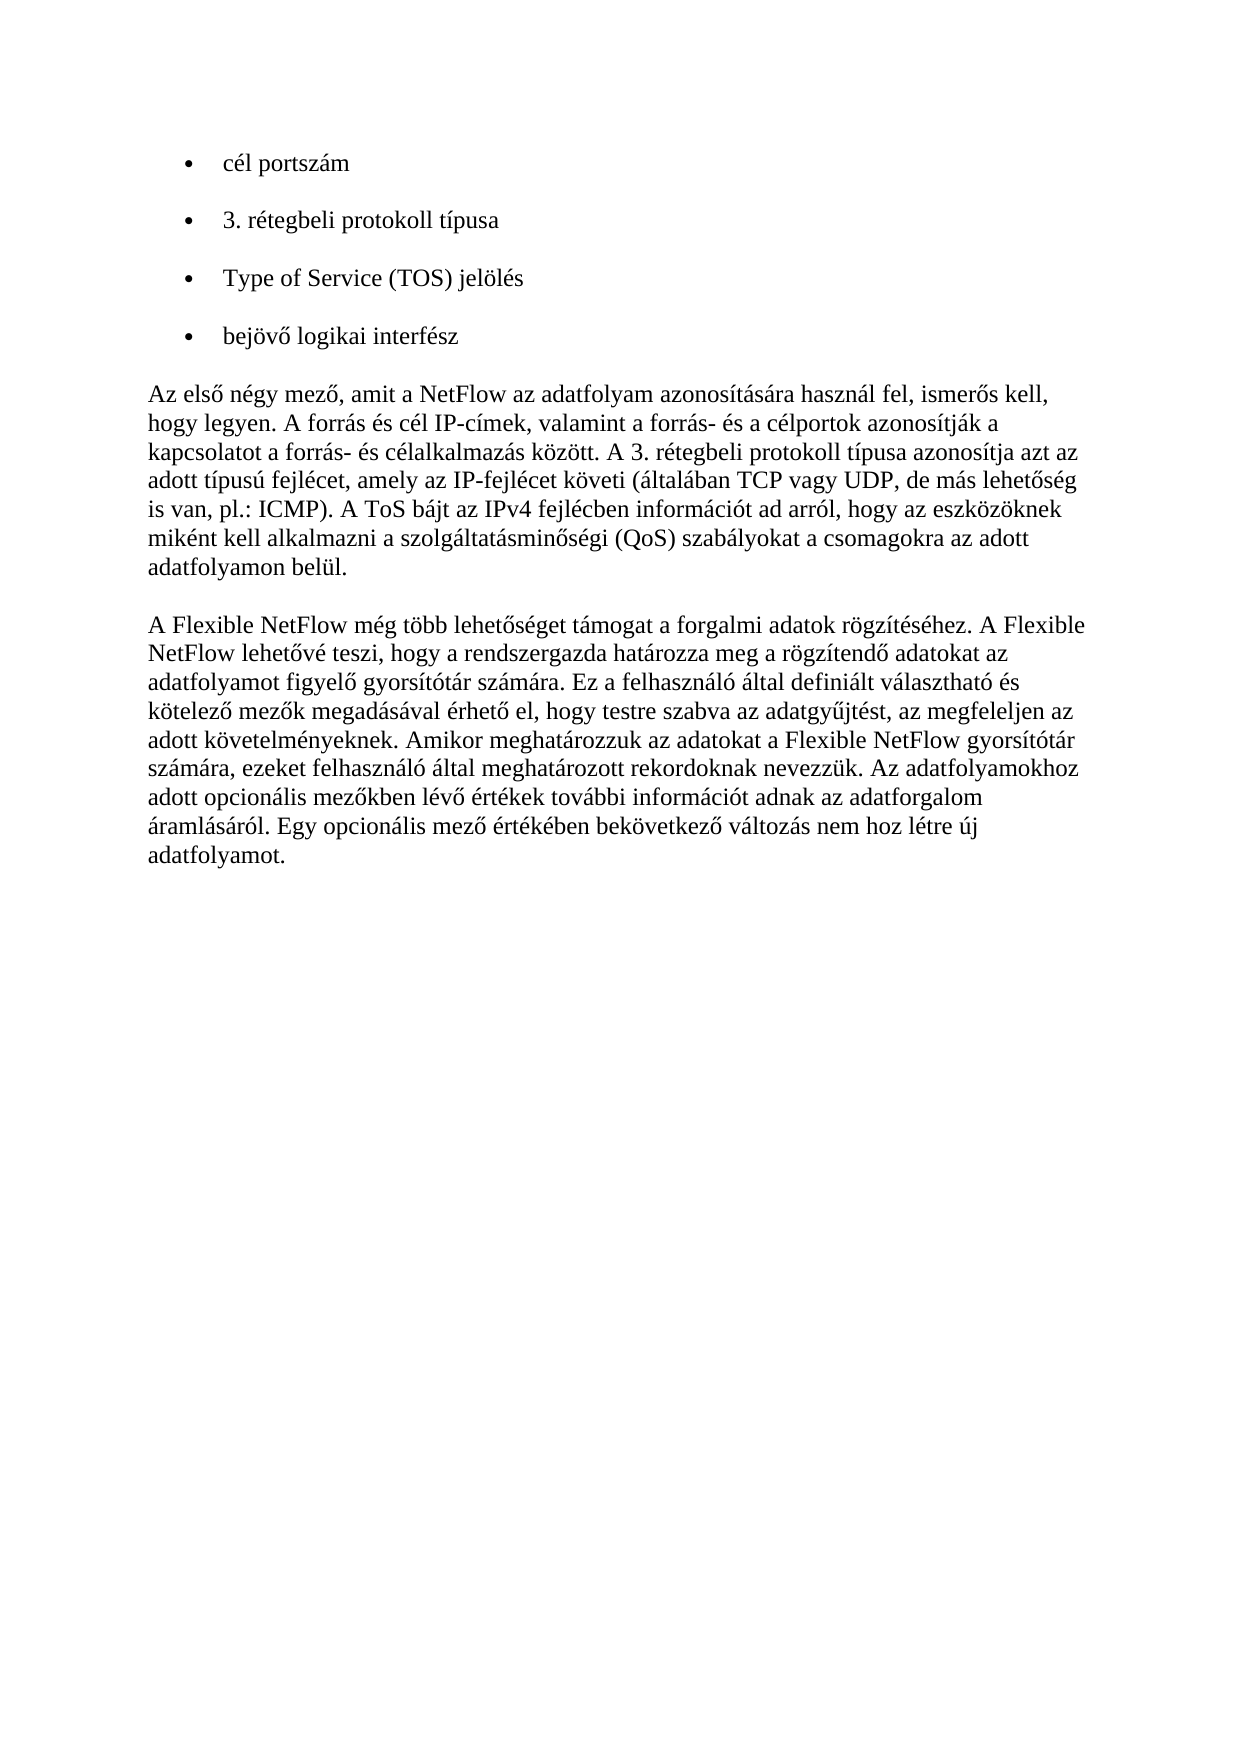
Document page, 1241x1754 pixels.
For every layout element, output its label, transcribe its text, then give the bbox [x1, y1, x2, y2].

list 3. rétegbeli protokoll típusa [185, 206, 1093, 234]
text Az első négy mező, amit a NetFlow az adatfolyam azonosítására használ fel, ismerős kell, hogy legyen. A forrás és cél IP-címek, valamint a forrás- és a célportok azonosítják a kapcsolatot a forrás- és célalkalmazás között. A 3. rétegbeli protokoll típusa azonosítja azt az adott típusú fejlécet, amely az IP-fejlécet követi (általában TCP vagy UDP, de más lehetőség is van, pl.: ICMP). A ToS bájt az IPv4 fejlécben információt ad arról, hogy az eszközöknek miként kell alkalmazni a szolgáltatásminőségi (QoS) szabályokat a csomagokra az adott adatfolyamon belül. [148, 379, 1093, 581]
list cél portszám [185, 148, 1093, 176]
text A Flexible NetFlow még több lehetőséget támogat a forgalmi adatok rögzítéséhez. A Flexible NetFlow lehetővé teszi, hogy a rendszergazda határozza meg a rögzítendő adatokat az adatfolyamot figyelő gyorsítótár számára. Ez a felhasználó által definiált választható és kötelező mezők megadásával érhető el, hogy testre szabva az adatgyűjtést, az megfeleljen az adott követelményeknek. Amikor meghatározzuk az adatokat a Flexible NetFlow gyorsítótár számára, ezeket felhasználó által meghatározott rekordoknak nevezzük. Az adatfolyamokhoz adott opcionális mezőkben lévő értékek további információt adnak az adatforgalom áramlásáról. Egy opcionális mező értékében bekövetkező változás nem hoz létre új adatfolyamot. [148, 610, 1093, 868]
list Type of Service (TOS) jelölés [185, 263, 1093, 292]
list bejövő logikai interfész [185, 321, 1093, 350]
